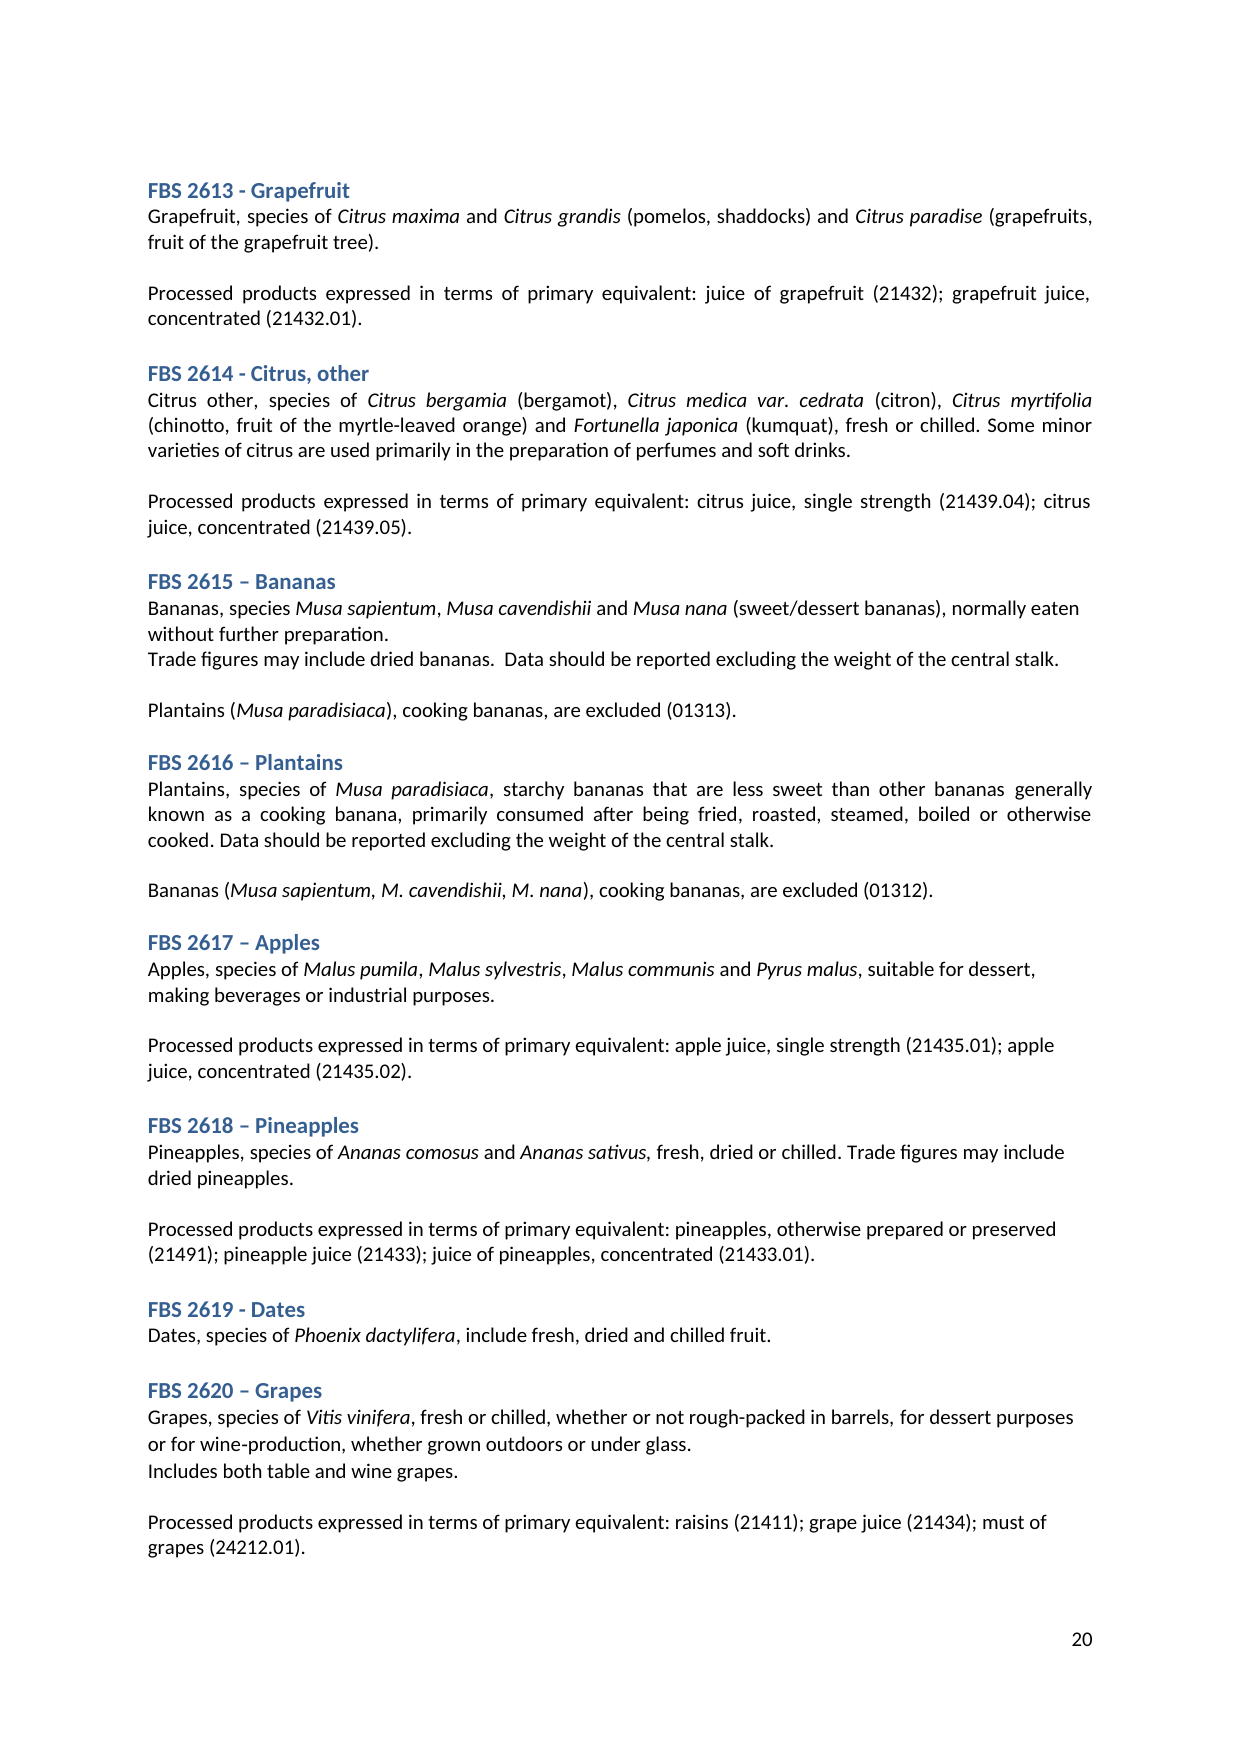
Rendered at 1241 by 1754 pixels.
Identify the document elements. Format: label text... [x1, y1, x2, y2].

text Grapes, species of Vitis vinifera, fresh or chilled, whether or not rough-packed in barrels, for dessert purposes or for wine‑production, whether grown outdoors or under glass. [148, 1404, 1092, 1458]
text Plantains, species of Musa paradisiaca, starchy bananas that are less sweet than other bananas generally known as a cooking banana, primarily consumed after being fried, roasted, steamed, boiled or otherwise cooked. Data should be reported excluding the weight of the central stalk. [148, 776, 1092, 852]
text Plantains (Musa paradisiaca), cooking bananas, are excluded (01313). [148, 697, 1092, 722]
text FBS 2615 – Bananas [148, 567, 1092, 595]
text FBS 2616 – Plantains [148, 748, 1092, 776]
text Bananas (Musa sapientum, M. cavendishii, M. nana), cooking bananas, are excluded (01312). [148, 878, 1092, 903]
text FBS 2620 – Grapes [148, 1376, 1092, 1404]
text Processed products expressed in terms of primary equivalent: juice of grapefruit (21432); grapefruit juice, concentrated (21432.01). [148, 280, 1092, 331]
text Processed products expressed in terms of primary equivalent: raisins (21411); grape juice (21434); must of grapes (24212.01). [148, 1509, 1092, 1560]
text Trade figures may include dried bananas. Data should be reported excluding the weight of the central stalk. [148, 646, 1092, 672]
text Processed products expressed in terms of primary equivalent: citrus juice, single strength (21439.04); citrus juice, concentrated (21439.05). [148, 488, 1092, 539]
text FBS 2619 - Dates [148, 1295, 1092, 1323]
text Processed products expressed in terms of primary equivalent: pineapples, otherwise prepared or preserved (21491); pineapple juice (21433); juice of pineapples, concentrated (21433.01). [148, 1216, 1092, 1267]
text Pineapples, species of Ananas comosus and Ananas sativus, fresh, dried or chilled. Trade figures may include dried pineapples. [148, 1139, 1092, 1190]
text Dates, species of Phoenix dactylifera, include fresh, dried and chilled fruit. [148, 1323, 1092, 1348]
text Citrus other, species of Citrus bergamia (bergamot), Citrus medica var. cedrata (citron), Citrus myrtifolia (chinotto, fruit of the myrtle-leaved orange) and Fortunella japonica (kumquat), fresh or chilled. Some minor varieties of citrus are used primarily in the preparation of perfumes and soft drinks. [148, 387, 1092, 463]
text Bananas, species Musa sapientum, Musa cavendishii and Musa nana (sweet/dessert bananas), normally eaten without further preparation. [148, 595, 1092, 646]
text FBS 2617 – Apples [148, 928, 1092, 956]
text FBS 2613 - Grapefruit [148, 176, 1092, 204]
text FBS 2614 - Citrus, other [148, 359, 1092, 387]
text FBS 2618 – Pineapples [148, 1112, 1092, 1139]
text Grapefruit, species of Citrus maxima and Citrus grandis (pomelos, shaddocks) and Citrus paradise (grapefruits, fruit of the grapefruit tree). [148, 204, 1092, 254]
text Includes both table and wine grapes. [148, 1458, 1092, 1483]
text Apples, species of Malus pumila, Malus sylvestris, Malus communis and Pyrus malus, suitable for dessert, making beverages or industrial purposes. [148, 956, 1092, 1007]
text Processed products expressed in terms of primary equivalent: apple juice, single strength (21435.01); apple juice, concentrated (21435.02). [148, 1033, 1092, 1083]
